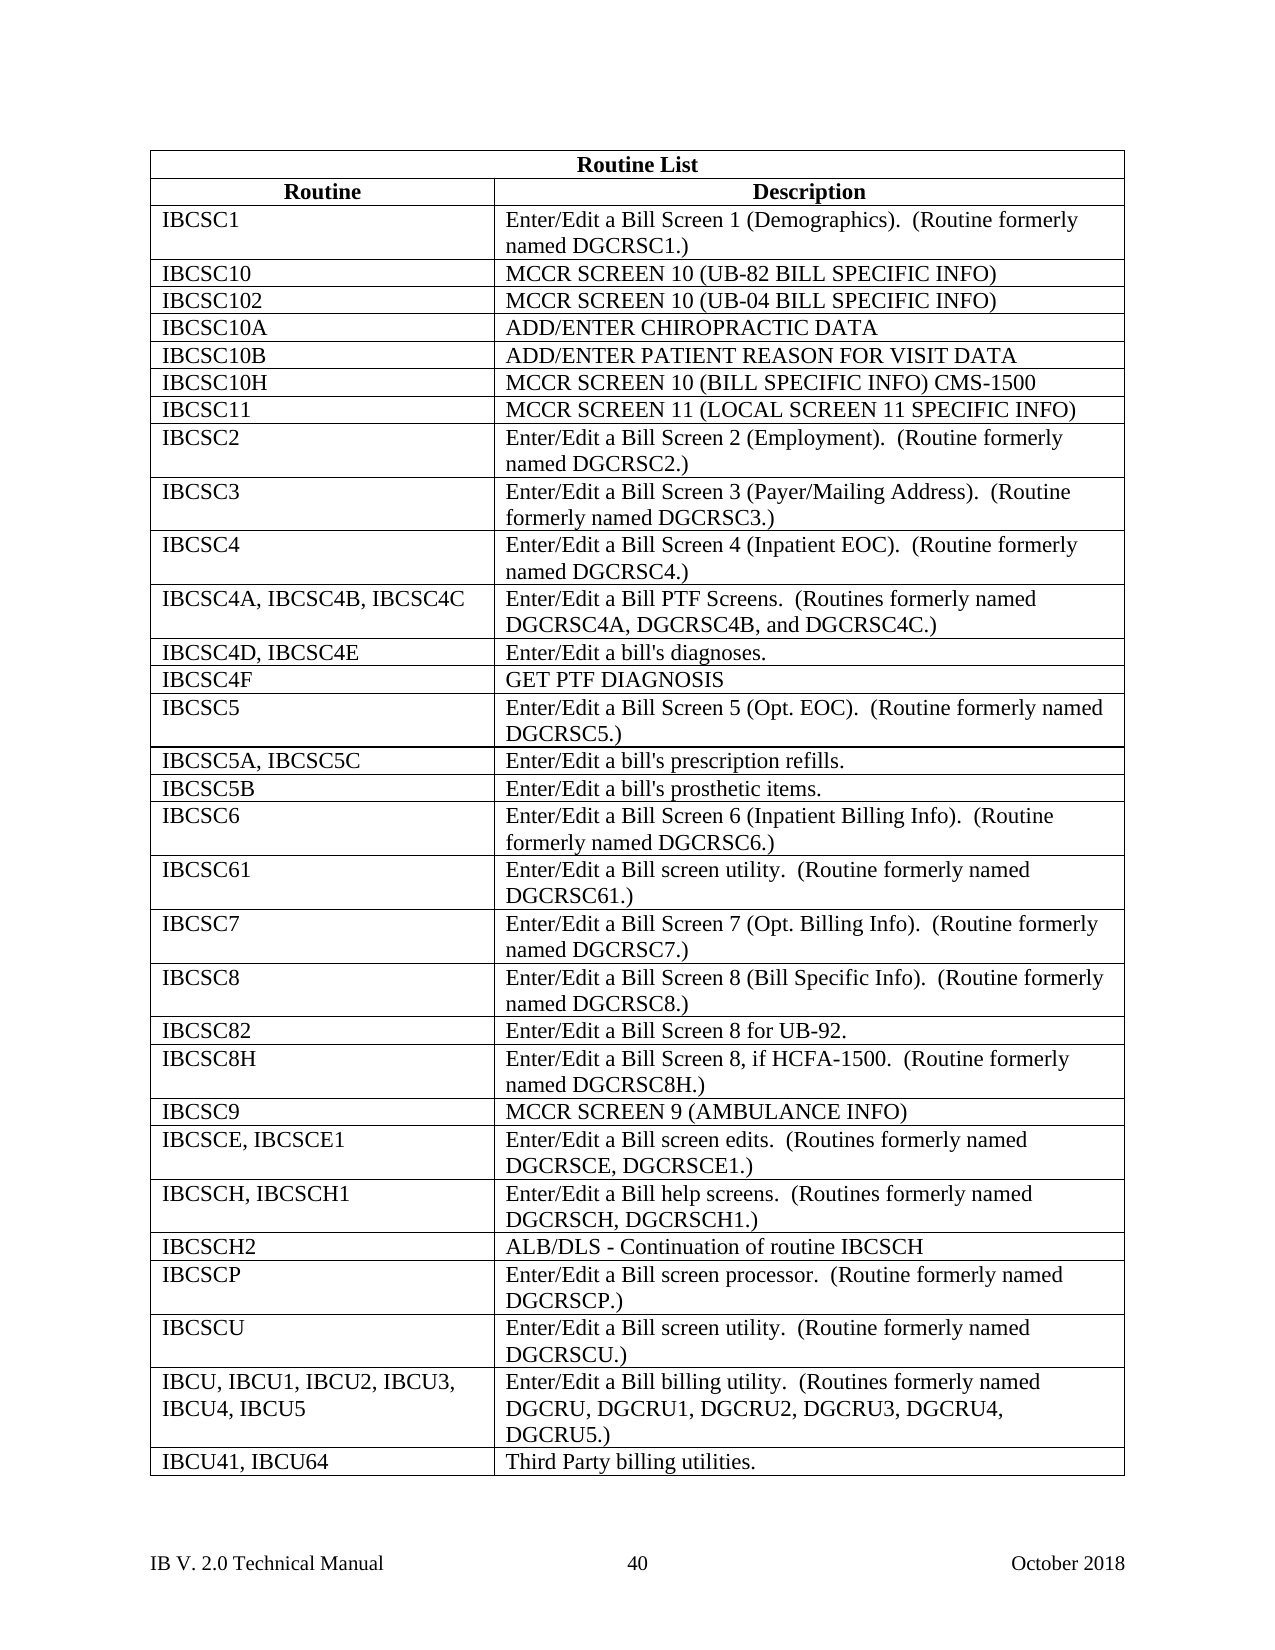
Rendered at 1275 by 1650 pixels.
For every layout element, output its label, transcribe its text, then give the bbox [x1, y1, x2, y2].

table_cell ALB/DLS - Continuation of routine IBCSCH [495, 1233, 1124, 1260]
table_cell IBCSC4 [151, 531, 494, 584]
table_cell IBCSC1 [151, 206, 494, 258]
table_cell IBCSC4D, IBCSC4E [151, 639, 494, 665]
table_cell IBCSCH2 [151, 1233, 494, 1260]
table_cell IBCSC3 [151, 478, 494, 530]
table_cell IBCSC5B [151, 775, 494, 801]
table_cell IBCSC9 [151, 1099, 494, 1125]
table_cell MCCR SCREEN 9 (AMBULANCE INFO) [495, 1099, 1124, 1125]
table_cell IBCSC5A, IBCSC5C [151, 748, 494, 774]
table_cell Enter/Edit a bill's diagnoses. [495, 639, 1124, 665]
table_cell IBCU41, IBCU64 [151, 1448, 494, 1475]
table_cell IBCSC82 [151, 1017, 494, 1044]
table_cell Enter/Edit a Bill screen utility. (Routine formerly named DGCRSCU.) [495, 1315, 1124, 1367]
table_cell IBCSC5 [151, 694, 494, 746]
table_cell MCCR SCREEN 10 (BILL SPECIFIC INFO) CMS-1500 [495, 369, 1124, 396]
table_cell Enter/Edit a Bill Screen 1 (Demographics). (Routine formerly named DGCRSC1.) [495, 206, 1124, 258]
table_cell IBCSC4F [151, 666, 494, 693]
table_cell Enter/Edit a Bill Screen 6 (Inpatient Billing Info). (Routine formerly named DGCRSC6.) [495, 802, 1124, 855]
table_cell Enter/Edit a Bill Screen 4 (Inpatient EOC). (Routine formerly named DGCRSC4.) [495, 531, 1124, 584]
table_cell GET PTF DIAGNOSIS [495, 666, 1124, 693]
table_cell Enter/Edit a bill's prosthetic items. [495, 775, 1124, 801]
table_cell IBCSC10B [151, 342, 494, 368]
table_cell IBCSC8 [151, 964, 494, 1016]
table_cell IBCU, IBCU1, IBCU2, IBCU3, IBCU4, IBCU5 [151, 1368, 494, 1447]
table_cell Routine [151, 179, 494, 205]
table_cell IBCSC102 [151, 287, 494, 313]
table_cell IBCSCP [151, 1261, 494, 1313]
table_cell IBCSC11 [151, 397, 494, 423]
table_cell Enter/Edit a Bill screen processor. (Routine formerly named DGCRSCP.) [495, 1261, 1124, 1313]
table_cell Enter/Edit a Bill Screen 8, if HCFA-1500. (Routine formerly named DGCRSC8H.) [495, 1045, 1124, 1097]
table_cell Enter/Edit a Bill PTF Screens. (Routines formerly named DGCRSC4A, DGCRSC4B, and DGCRSC4C.) [495, 585, 1124, 638]
table_cell MCCR SCREEN 10 (UB-82 BILL SPECIFIC INFO) [495, 260, 1124, 286]
table_cell IBCSCE, IBCSCE1 [151, 1126, 494, 1178]
table_cell IBCSCH, IBCSCH1 [151, 1180, 494, 1232]
table_cell Third Party billing utilities. [495, 1448, 1124, 1475]
table_cell Enter/Edit a Bill Screen 2 (Employment). (Routine formerly named DGCRSC2.) [495, 424, 1124, 477]
table_cell IBCSC10H [151, 369, 494, 396]
table_cell Enter/Edit a Bill Screen 8 for UB-92. [495, 1017, 1124, 1044]
table_cell Enter/Edit a bill's prescription refills. [495, 748, 1124, 774]
table_cell Enter/Edit a Bill screen edits. (Routines formerly named DGCRSCE, DGCRSCE1.) [495, 1126, 1124, 1178]
table_cell Enter/Edit a Bill help screens. (Routines formerly named DGCRSCH, DGCRSCH1.) [495, 1180, 1124, 1232]
table_cell Enter/Edit a Bill Screen 5 (Opt. EOC). (Routine formerly named DGCRSC5.) [495, 694, 1124, 746]
table_header Routine List [151, 151, 1124, 177]
table_cell Enter/Edit a Bill Screen 8 (Bill Specific Info). (Routine formerly named DGCRSC8.) [495, 964, 1124, 1016]
table_cell Enter/Edit a Bill Screen 7 (Opt. Billing Info). (Routine formerly named DGCRSC7.) [495, 910, 1124, 962]
table_cell IBCSC61 [151, 856, 494, 909]
table_cell ADD/ENTER PATIENT REASON FOR VISIT DATA [495, 342, 1124, 368]
table_cell Enter/Edit a Bill screen utility. (Routine formerly named DGCRSC61.) [495, 856, 1124, 909]
table_cell IBCSC4A, IBCSC4B, IBCSC4C [151, 585, 494, 638]
table_cell IBCSC2 [151, 424, 494, 477]
table_cell MCCR SCREEN 10 (UB-04 BILL SPECIFIC INFO) [495, 287, 1124, 313]
table_cell IBCSC6 [151, 802, 494, 855]
table_cell ADD/ENTER CHIROPRACTIC DATA [495, 314, 1124, 341]
table_cell Enter/Edit a Bill billing utility. (Routines formerly named DGCRU, DGCRU1, DGCRU2, DGCRU3, DGCRU4, DGCRU5.) [495, 1368, 1124, 1447]
table_cell IBCSC10 [151, 260, 494, 286]
table_cell MCCR SCREEN 11 (LOCAL SCREEN 11 SPECIFIC INFO) [495, 397, 1124, 423]
table_cell IBCSC10A [151, 314, 494, 341]
table_cell IBCSC7 [151, 910, 494, 962]
table_cell IBCSC8H [151, 1045, 494, 1097]
table_cell IBCSCU [151, 1315, 494, 1367]
table_cell Description [495, 179, 1124, 205]
table_cell Enter/Edit a Bill Screen 3 (Payer/Mailing Address). (Routine formerly named DGCRSC3.) [495, 478, 1124, 530]
